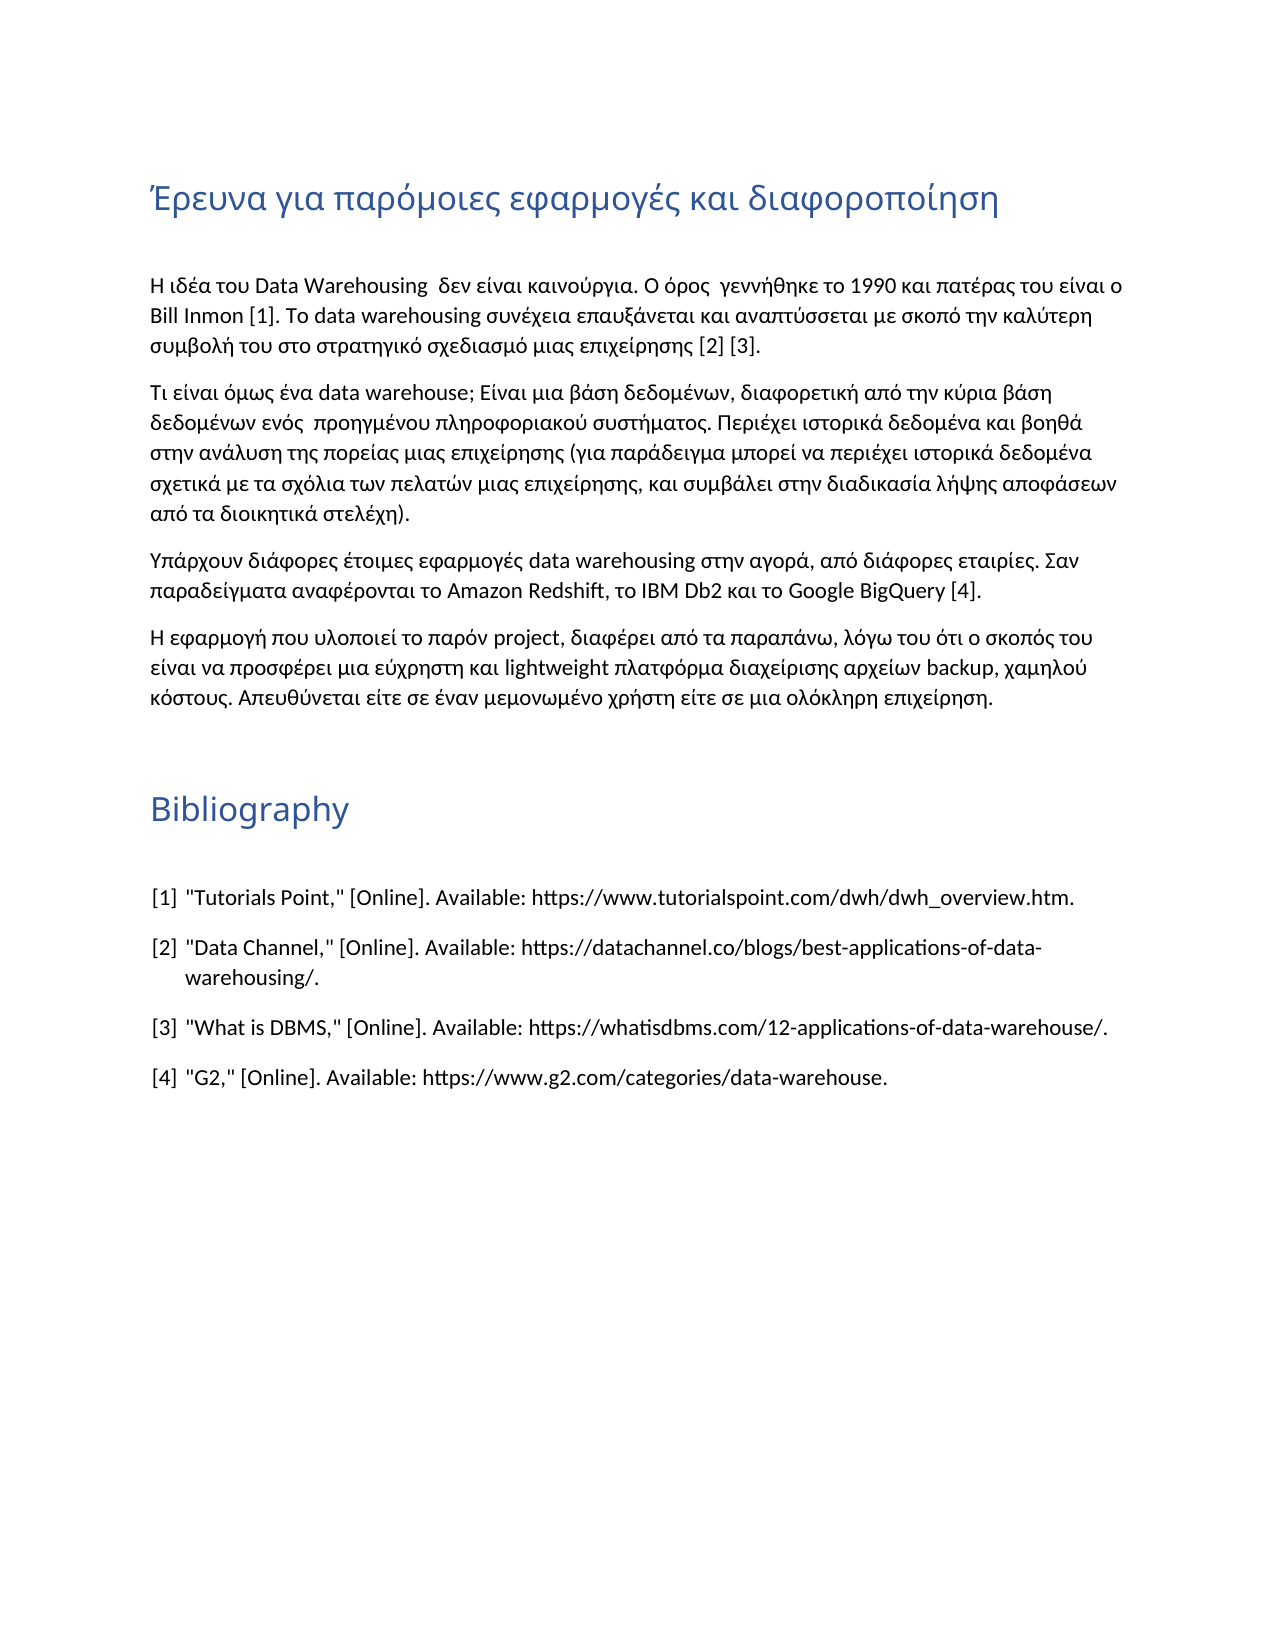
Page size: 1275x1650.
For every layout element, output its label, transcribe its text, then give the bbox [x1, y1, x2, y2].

text Υπάρχουν διάφορες έτοιμες εφαρμογές data warehousing στην αγορά, από διάφορες εταιρίες. Σαν παραδείγματα αναφέρονται το Amazon Redshift, το IBM Db2 και το Google BigQuery. [150, 546, 1125, 604]
text Η ιδέα του Data Warehousing δεν είναι καινούργια. Ο όρος γεννήθηκε το 1990 και πατέρας του είναι ο Bill Inmon. Το data warehousing συνέχεια επαυξάνεται και αναπτύσσεται με σκοπό την καλύτερη συμβολή του στο στρατηγικό σχεδιασμό μιας επιχείρησης . [150, 271, 1125, 359]
text Η εφαρμογή που υλοποιεί το παρόν project, διαφέρει από τα παραπάνω, λόγω του ότι ο σκοπός του είναι να προσφέρει μια εύχρηστη και lightweight πλατφόρμα διαχείρισης αρχείων backup, χαμηλού κόστους. Απευθύνεται είτε σε έναν μεμονωμένο χρήστη είτε σε μια ολόκληρη επιχείρηση. [150, 623, 1125, 711]
subtitle Έρευνα για παρόμοιες εφαρμογές και διαφοροποίηση [150, 175, 1125, 220]
text Τι είναι όμως ένα data warehouse; Είναι μια βάση δεδομένων, διαφορετική από την κύρια βάση δεδομένων ενός προηγμένου πληροφοριακού συστήματος. Περιέχει ιστορικά δεδομένα και βοηθά στην ανάλυση της πορείας μιας επιχείρησης (για παράδειγμα μπορεί να περιέχει ιστορικά δεδομένα σχετικά με τα σχόλια των πελατών μιας επιχείρησης, και συμβάλει στην διαδικασία λήψης αποφάσεων από τα διοικητικά στελέχη). [150, 378, 1125, 527]
